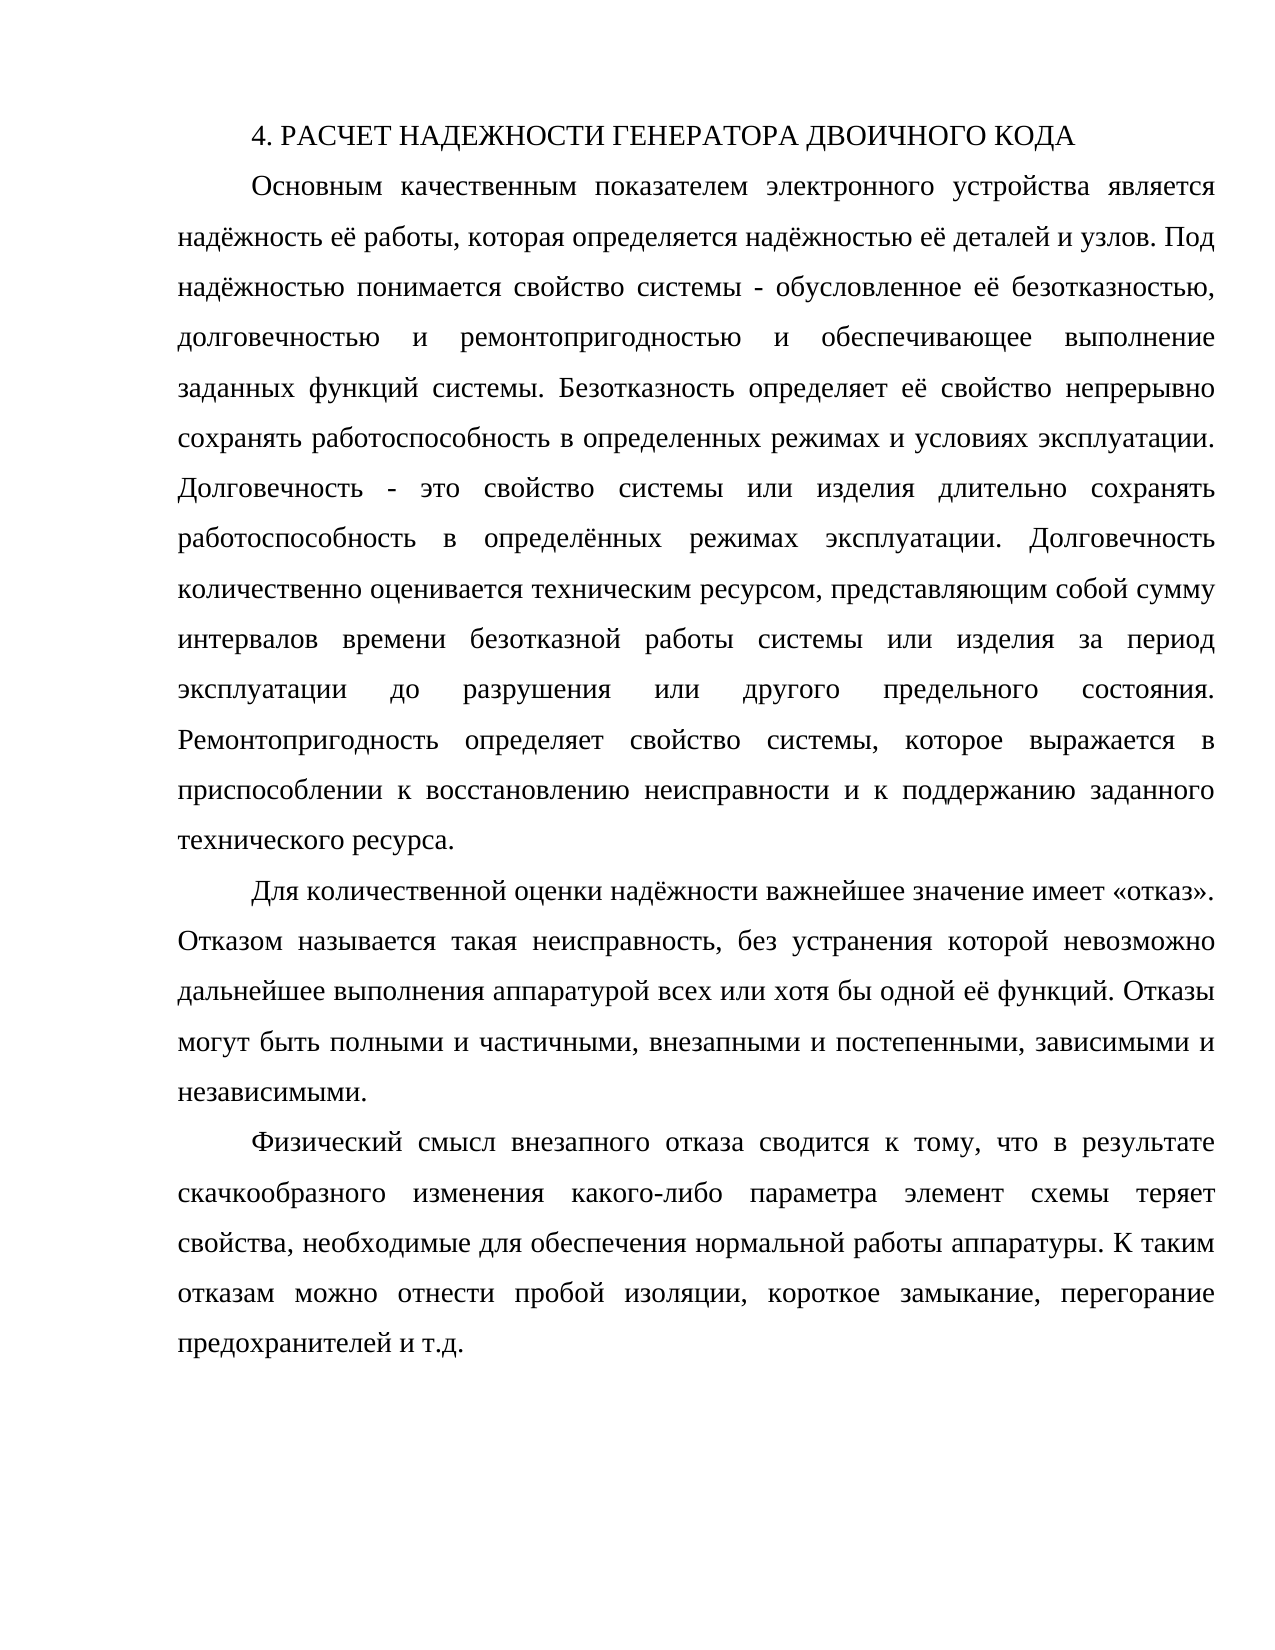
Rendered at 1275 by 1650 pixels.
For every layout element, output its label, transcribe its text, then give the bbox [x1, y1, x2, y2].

text Основным качественным показателем электронного устройства является надёжность её работы, которая определяется надёжностью её деталей и узлов. Под надёжностью понимается свойство системы - обусловленное её безотказностью, долговечностью и ремонтопригодностью и обеспечивающее выполнение заданных функций системы. Безотказность определяет её свойство непрерывно сохранять работоспособность в определенных режимах и условиях эксплуатации. Долговечность - это свойство системы или изделия длительно сохранять работоспособность в определённых режимах эксплуатации. Долговечность количественно оценивается техническим ресурсом, представляющим собой сумму интервалов времени безотказной работы системы или изделия за период эксплуатации до разрушения или другого предельного состояния. Ремонтопригодность определяет свойство системы, которое выражается в приспособлении к восстановлению неисправности и к поддержанию заданного технического ресурса. [177, 168, 1216, 856]
text Физический смысл внезапного отказа сводится к тому, что в результате скачкообразного изменения какого-либо параметра элемент схемы теряет свойства, необходимые для обеспечения нормальной работы аппаратуры. К таким отказам можно отнести пробой изоляции, короткое замыкание, перегорание предохранителей и т.д. [177, 1124, 1216, 1359]
text Для количественной оценки надёжности важнейшее значение имеет «отказ». Отказом называется такая неисправность, без устранения которой невозможно дальнейшее выполнения аппаратурой всех или хотя бы одной её функций. Отказы могут быть полными и частичными, внезапными и постепенными, зависимыми и независимыми. [177, 873, 1216, 1108]
text 4. РАСЧЕТ НАДЕЖНОСТИ ГЕНЕРАТОРА ДВОИЧНОГО КОДА [177, 118, 1216, 152]
